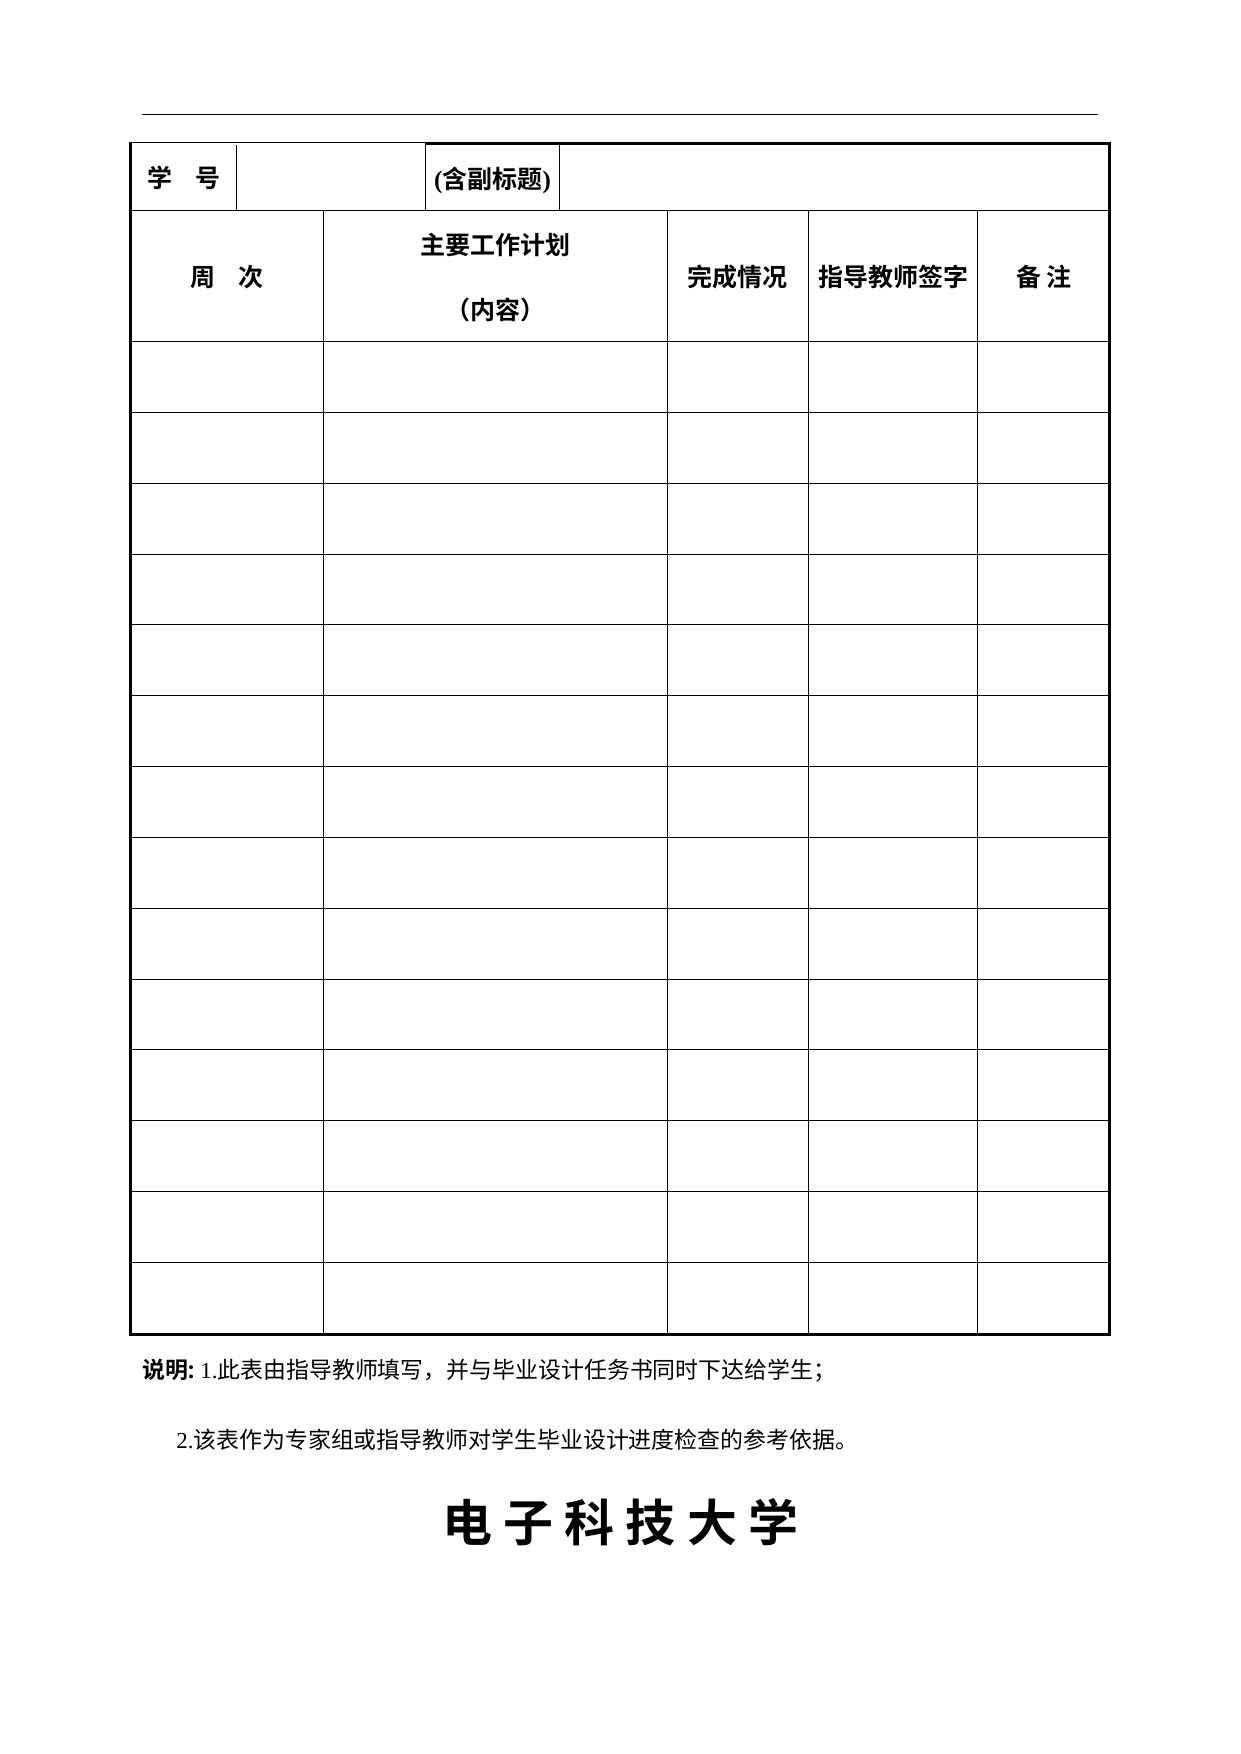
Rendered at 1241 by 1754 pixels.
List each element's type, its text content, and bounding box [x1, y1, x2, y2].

table_cell [324, 413, 667, 483]
table_cell [132, 1121, 323, 1191]
table_cell [978, 342, 1108, 412]
table_cell [809, 1263, 977, 1333]
table_cell [237, 143, 425, 210]
table_cell [809, 555, 977, 624]
table_cell [324, 484, 667, 553]
table_cell 周 次 [132, 211, 323, 341]
table_cell [668, 980, 808, 1049]
table_cell [978, 1121, 1108, 1191]
table_cell [324, 1121, 667, 1191]
table_header 论文题目 (含副标题) [426, 145, 559, 210]
table_cell [132, 342, 323, 412]
table_cell [978, 413, 1108, 483]
table_cell [668, 1192, 808, 1262]
table_cell [668, 1121, 808, 1191]
table_cell [978, 980, 1108, 1049]
table_cell [668, 696, 808, 766]
table_cell 学 号 [132, 143, 237, 210]
table_cell 完成情况 [668, 211, 808, 341]
table_cell [324, 1050, 667, 1120]
table_cell [132, 909, 323, 978]
table_cell [978, 625, 1108, 695]
table_cell [668, 342, 808, 412]
table_cell [668, 555, 808, 624]
table_cell [809, 767, 977, 837]
table_cell [132, 767, 323, 837]
table_cell [668, 484, 808, 553]
table_cell 主要工作计划 （内容） [324, 211, 667, 341]
table_cell [132, 696, 323, 766]
table_cell [978, 838, 1108, 908]
table_cell [809, 1192, 977, 1262]
table_cell [668, 767, 808, 837]
table_cell [132, 1050, 323, 1120]
table_cell [132, 625, 323, 695]
table_cell [668, 909, 808, 978]
table_cell 备 注 [978, 211, 1108, 341]
table_cell [809, 413, 977, 483]
table_cell [809, 1121, 977, 1191]
table_cell [324, 625, 667, 695]
table_cell [132, 1192, 323, 1262]
table_cell 指导教师签字 [809, 211, 977, 341]
table_cell [978, 1192, 1108, 1262]
table_cell [132, 980, 323, 1049]
text 说明: 1.此表由指导教师填写，并与毕业设计任务书同时下达给学生； [142, 1336, 1098, 1401]
table_cell [978, 555, 1108, 624]
table_cell [668, 625, 808, 695]
table_cell [132, 555, 323, 624]
table_cell [324, 980, 667, 1049]
table_cell [324, 767, 667, 837]
table_cell [978, 767, 1108, 837]
table_cell [668, 1050, 808, 1120]
text 2.该表作为专家组或指导教师对学生毕业设计进度检查的参考依据。 [142, 1406, 1098, 1471]
table_cell [324, 1263, 667, 1333]
table_cell [324, 838, 667, 908]
table_cell [978, 1263, 1108, 1333]
table_cell [809, 1050, 977, 1120]
table_cell [668, 1263, 808, 1333]
table_cell [978, 909, 1108, 978]
table_header [560, 145, 1108, 210]
table_cell [809, 484, 977, 553]
table_cell [132, 484, 323, 553]
table_cell [668, 413, 808, 483]
table_cell [809, 909, 977, 978]
table_cell [668, 838, 808, 908]
table_cell [132, 413, 323, 483]
table_cell [324, 696, 667, 766]
table_cell [132, 838, 323, 908]
table_cell [324, 342, 667, 412]
table_cell [324, 1192, 667, 1262]
table_cell [809, 625, 977, 695]
table_cell [324, 909, 667, 978]
table_cell [324, 555, 667, 624]
table_cell [978, 1050, 1108, 1120]
table_cell [132, 1263, 323, 1333]
table_cell [809, 980, 977, 1049]
table_cell [978, 696, 1108, 766]
table_cell [809, 342, 977, 412]
table_cell [809, 696, 977, 766]
text 电 子 科 技 大 学 [142, 1471, 1098, 1568]
table_cell [978, 484, 1108, 553]
table_cell [809, 838, 977, 908]
